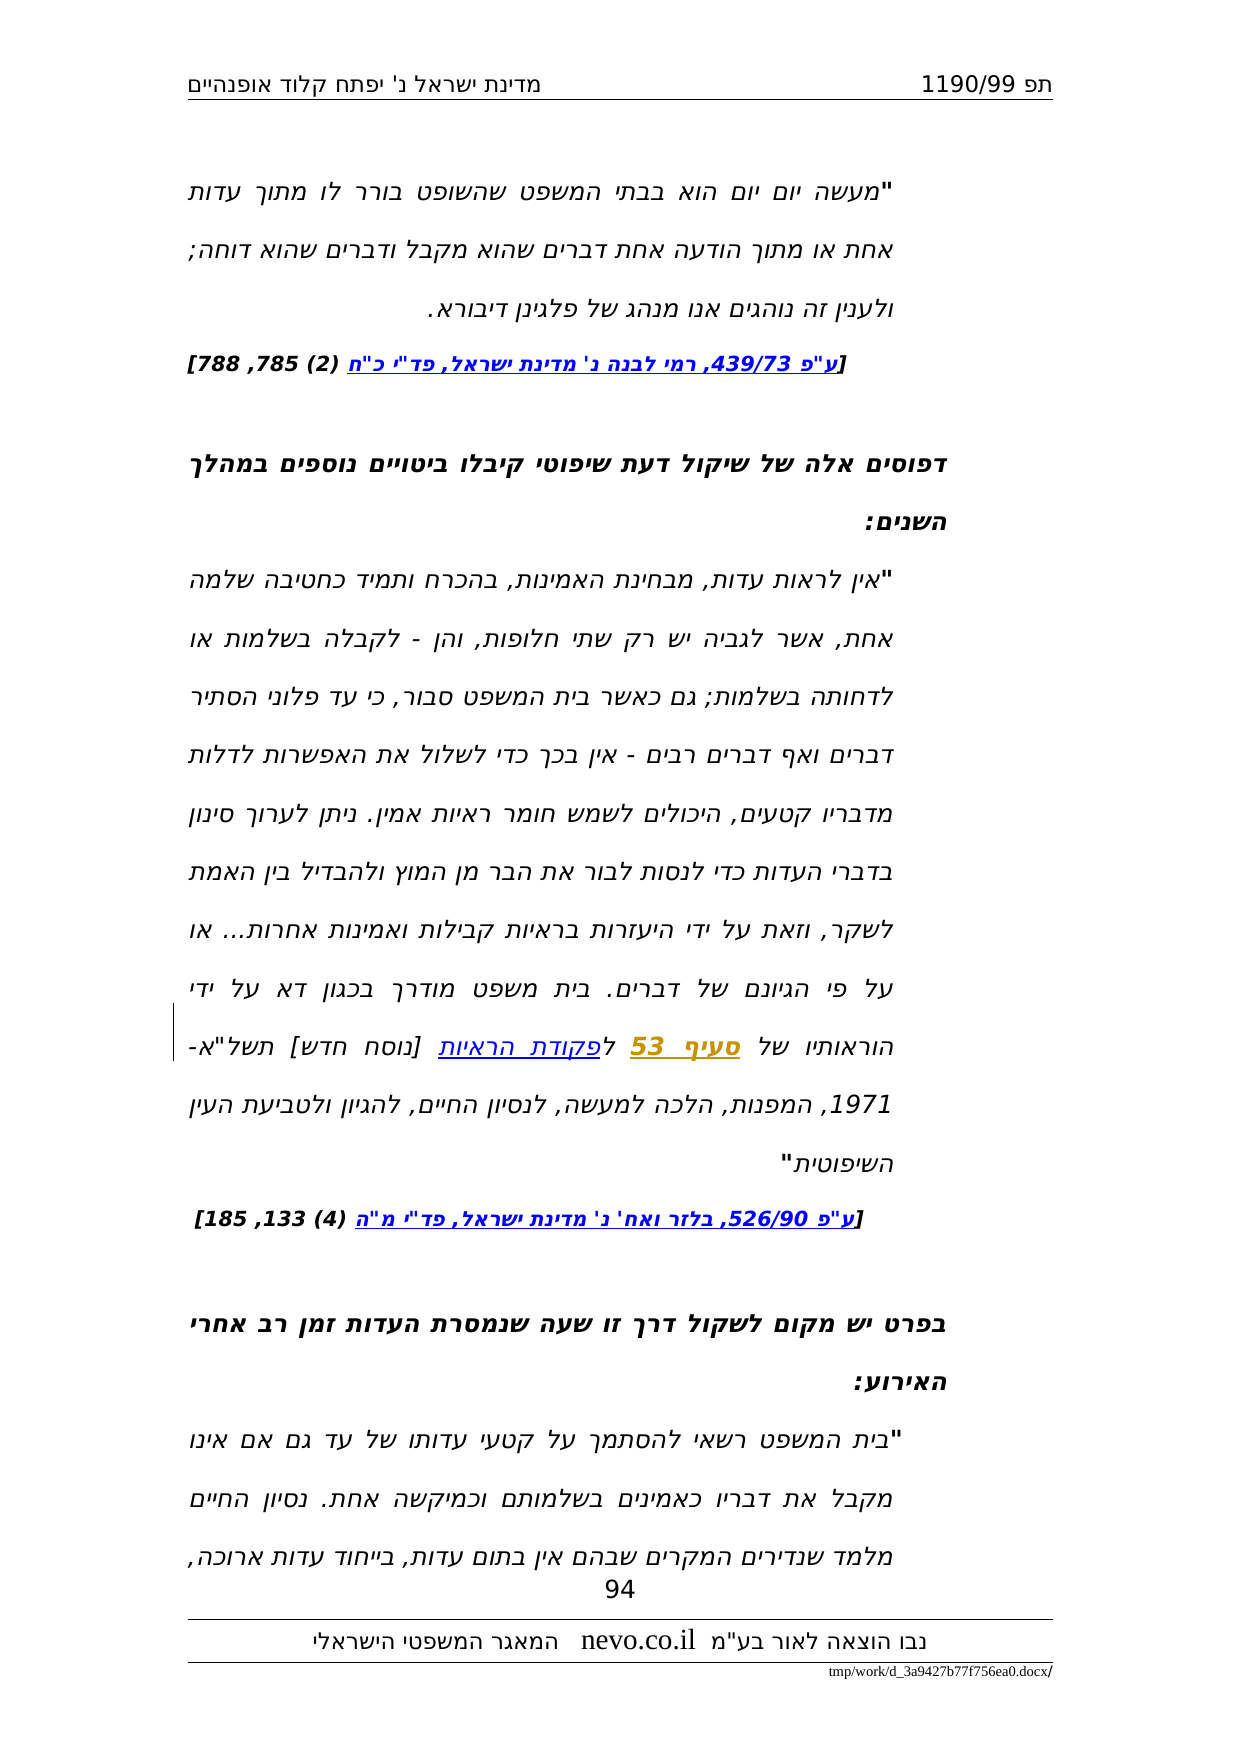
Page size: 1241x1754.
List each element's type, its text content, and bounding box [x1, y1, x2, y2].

text "מעשה יום יום הוא בבתי המשפט שהשופט בורר לו מתוך עדות אחת או מתוך הודעה אחת דברים שהוא מקבל ודברים שהוא דוחה; ולענין זה נוהגים אנו מנהג של פלגינן דיבורא. [187, 177, 946, 323]
text דפוסים אלה של שיקול דעת שיפוטי קיבלו ביטויים נוספים במהלך השנים: [187, 449, 999, 536]
text "אין לראות עדות, מבחינת האמינות, בהכרח ותמיד כחטיבה שלמה אחת, אשר לגביה יש רק שתי חלופות, והן - לקבלה בשלמות או לדחותה בשלמות; גם כאשר בית המשפט סבור, כי עד פלוני הסתיר דברים ואף דברים רבים - אין בכך כדי לשלול את האפשרות לדלות מדבריו קטעים, היכולים לשמש חומר ראיות אמין. ניתן לערוך סינון בדברי העדות כדי לנסות לבור את הבר מן המוץ ולהבדיל בין האמת לשקר, וזאת על ידי היעזרות בראיות קבילות ואמינות אחרות... או על פי הגיונם של דברים. בית משפט מודרך בכגון דא על ידי הוראותיו של סעיף 53 לפקודת הראיות [נוסח חדש] תשל"א-1971, המפנות, הלכה למעשה, לנסיון החיים, להגיון ולטביעת העין השיפוטית" [187, 566, 946, 1178]
text [ע"פ 526/90, בלזר ואח' נ' מדינת ישראל, פד"י מ"ה (4) 133, 185] [187, 1207, 1053, 1231]
text [ע"פ 439/73, רמי לבנה נ' מדינת ישראל, פד"י כ"ח (2) 785, 788] [187, 352, 946, 376]
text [187, 1425, 903, 1571]
text בפרט יש מקום לשקול דרך זו שעה שנמסרת העדות זמן רב אחרי האירוע: [187, 1309, 946, 1396]
